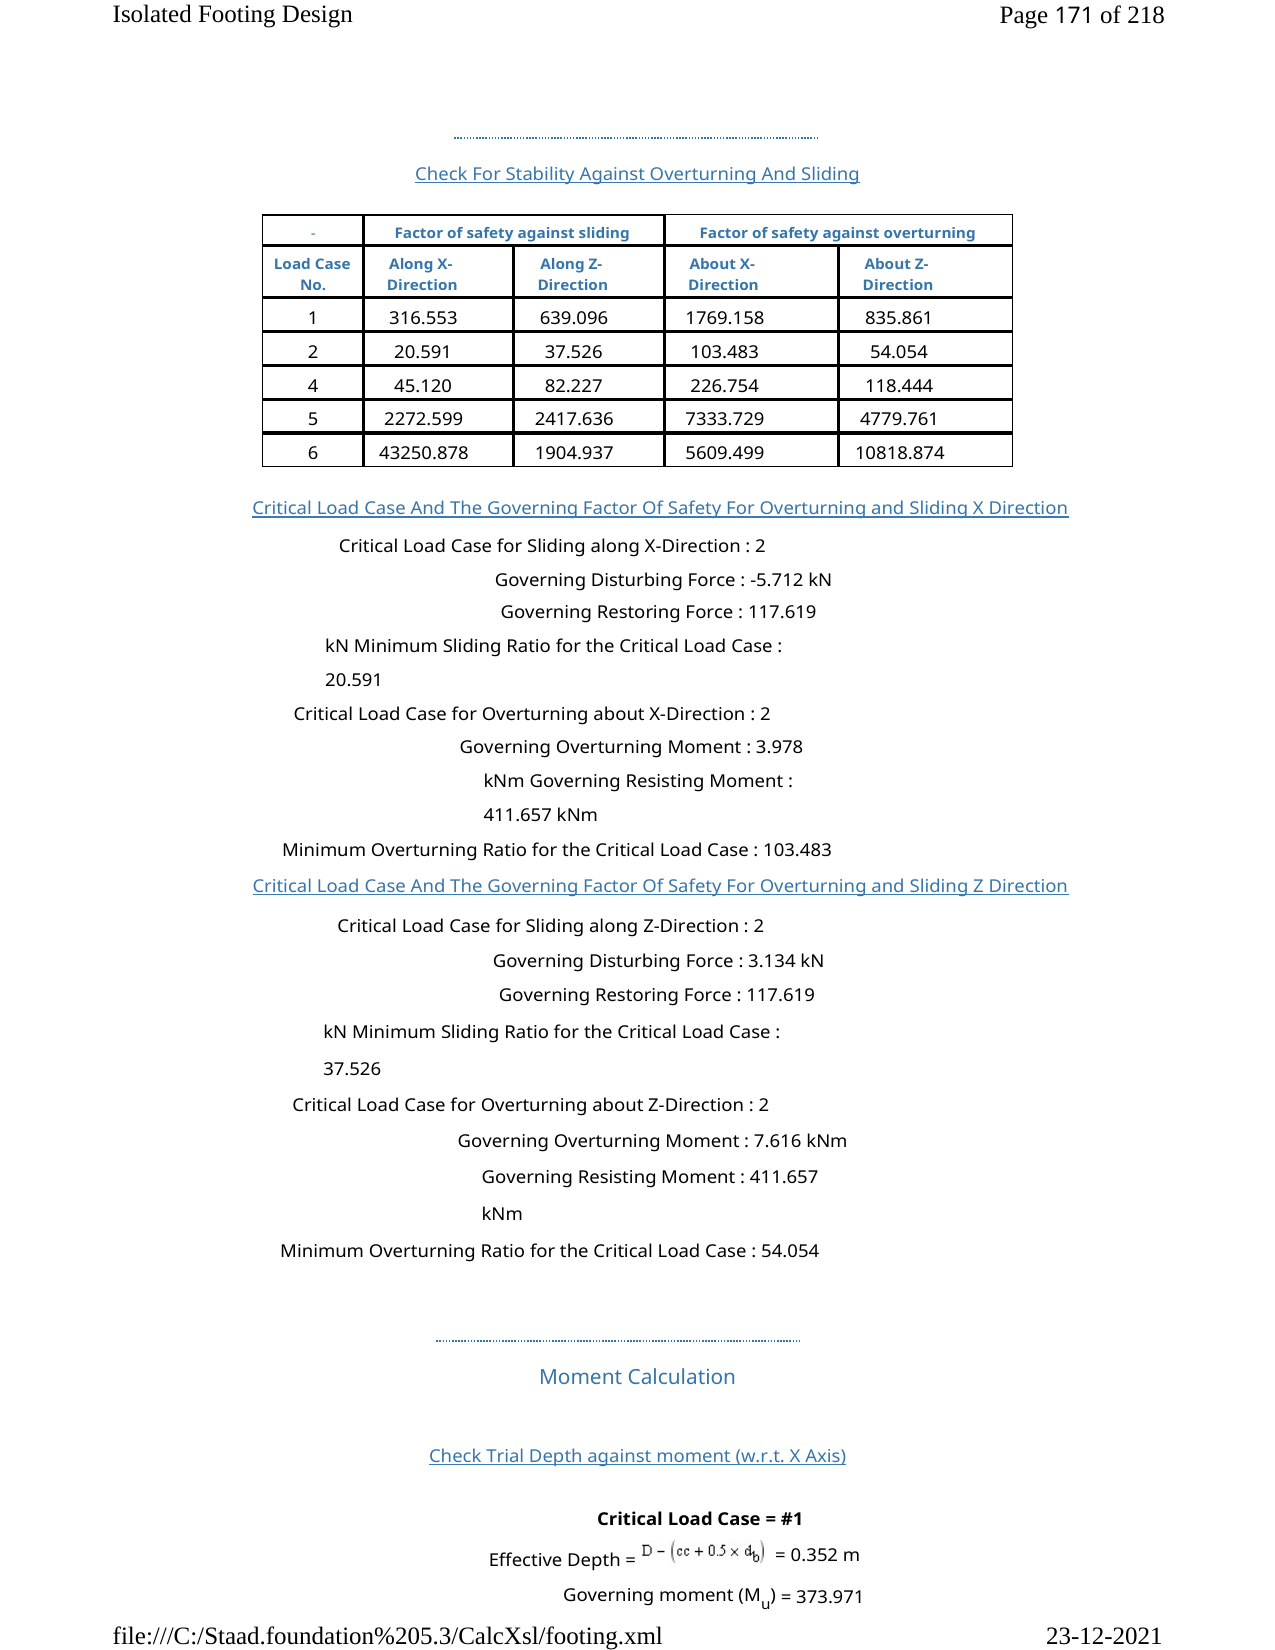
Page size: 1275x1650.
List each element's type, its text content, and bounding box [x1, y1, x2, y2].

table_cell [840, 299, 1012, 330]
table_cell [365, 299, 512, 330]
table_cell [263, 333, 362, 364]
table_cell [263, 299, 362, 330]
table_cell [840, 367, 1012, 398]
text Check Trial Depth against moment (w.r.t. X Axis) [289, 1443, 986, 1468]
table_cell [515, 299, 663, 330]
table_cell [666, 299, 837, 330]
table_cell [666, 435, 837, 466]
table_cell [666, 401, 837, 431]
subtitle Critical Load Case = #1 [597, 1506, 1169, 1530]
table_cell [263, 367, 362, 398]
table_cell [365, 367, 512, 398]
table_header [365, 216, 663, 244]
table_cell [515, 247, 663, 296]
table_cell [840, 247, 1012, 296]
text Minimum Overturning Ratio for the Critical Load Case : 103.483 [282, 837, 1169, 861]
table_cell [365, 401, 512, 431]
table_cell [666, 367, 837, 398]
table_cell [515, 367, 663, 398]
text Critical Load Case And The Governing Factor Of Safety For Overturning and Sliding X Direction Critical Load Case for Sliding along X-Direction : 2 [252, 496, 1079, 558]
text Critical Load Case And The Governing Factor Of Safety For Overturning and Sliding Z Direction Critical Load Case for Sliding along Z-Direction : 2 [252, 874, 1079, 937]
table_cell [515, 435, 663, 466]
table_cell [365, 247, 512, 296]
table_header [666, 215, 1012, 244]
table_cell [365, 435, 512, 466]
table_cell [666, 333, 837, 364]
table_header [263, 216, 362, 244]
text Governing Disturbing Force : -5.712 kN [494, 572, 1169, 590]
text Governing Restoring Force : 117.619 kN Minimum Sliding Ratio for the Critical Load Case : 37.526 [323, 983, 832, 1080]
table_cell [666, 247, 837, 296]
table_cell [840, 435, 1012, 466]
text Check For Stability Against Overturning And Sliding [289, 162, 986, 186]
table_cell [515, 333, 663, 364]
text Minimum Overturning Ratio for the Critical Load Case : 54.054 [280, 1238, 1169, 1262]
text Critical Load Case for Overturning about X-Direction : 2 [293, 701, 1169, 726]
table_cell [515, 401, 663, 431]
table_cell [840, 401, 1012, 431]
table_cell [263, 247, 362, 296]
subtitle Moment Calculation [289, 1362, 986, 1390]
picture [641, 1540, 765, 1567]
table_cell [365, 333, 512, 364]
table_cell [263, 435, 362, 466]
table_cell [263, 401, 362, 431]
text Governing Overturning Moment : 7.616 kNm Governing Resisting Moment : 411.657 kNm [457, 1128, 848, 1226]
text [488, 1541, 901, 1614]
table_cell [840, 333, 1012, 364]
text Governing Restoring Force : 117.619 kN Minimum Sliding Ratio for the Critical Load Case : 20.591 [325, 599, 832, 691]
text Governing Disturbing Force : 3.134 kN [493, 952, 1169, 971]
text Critical Load Case for Overturning about Z-Direction : 2 [292, 1093, 1169, 1117]
text Governing Overturning Moment : 3.978 kNm Governing Resisting Moment : 411.657 kNm [459, 735, 848, 827]
